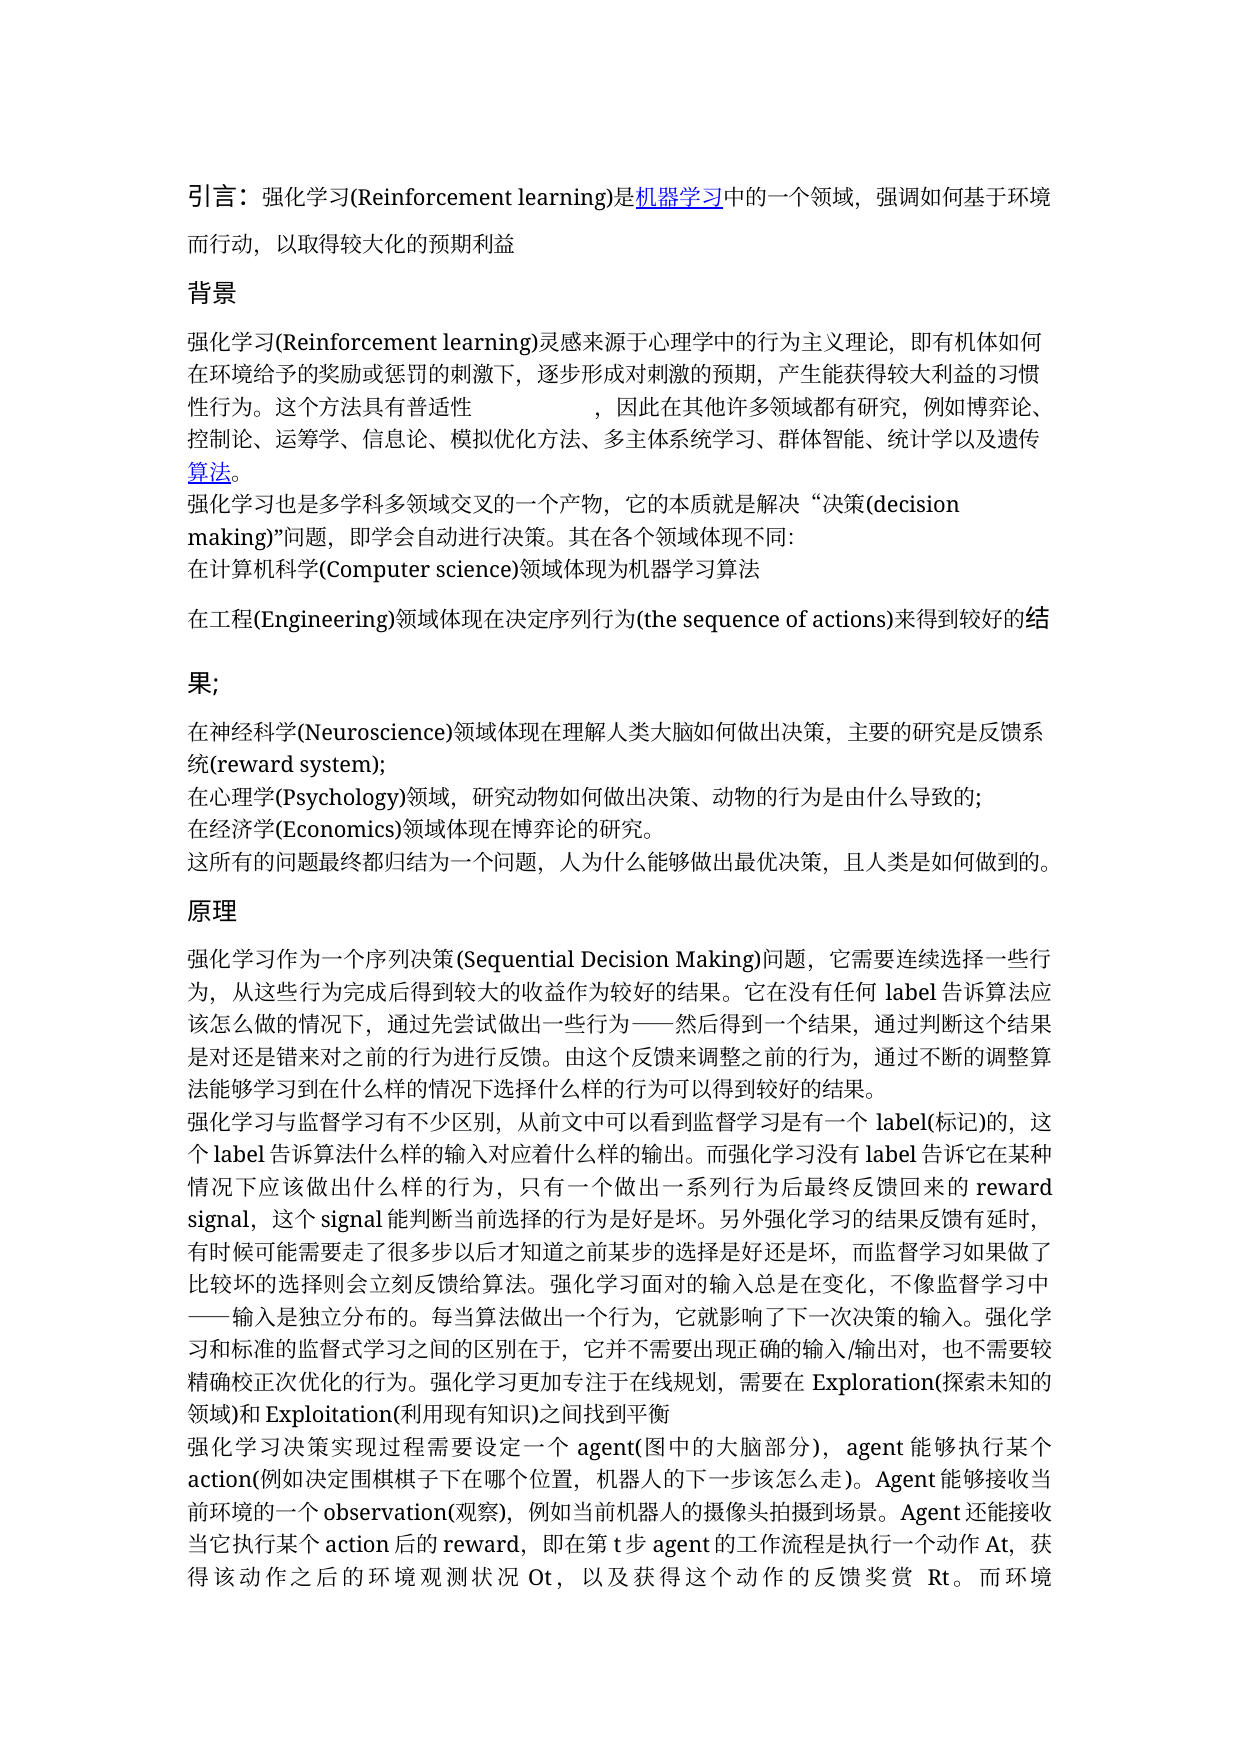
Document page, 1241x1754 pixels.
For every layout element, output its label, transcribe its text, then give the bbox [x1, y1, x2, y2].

text 原理 [187, 877, 1053, 942]
text 在计算机科学(Computer science)领域体现为机器学习算法 [187, 552, 1053, 584]
text 强化学习(Reinforcement learning)灵感来源于心理学中的行为主义理论，即有机体如何在环境给予的奖励或惩罚的刺激下，逐步形成对刺激的预期，产生能获得较大利益的习惯性行为。这个方法具有普适性 ，因此在其他许多领域都有研究，例如博弈论、控制论、运筹学、信息论、模拟优化方法、多主体系统学习、群体智能、统计学以及遗传算法。 [187, 324, 1053, 487]
text 这所有的问题最终都归结为一个问题，人为什么能够做出最优决策，且人类是如何做到的。 [187, 844, 1053, 877]
text 引言：强化学习(Reinforcement learning)是机器学习中的一个领域，强调如何基于环境而行动，以取得较大化的预期利益 [187, 162, 1053, 259]
text 在心理学(Psychology)领域，研究动物如何做出决策、动物的行为是由什么导致的; [187, 779, 1053, 812]
text 强化学习与监督学习有不少区别，从前文中可以看到监督学习是有一个label(标记)的，这个label告诉算法什么样的输入对应着什么样的输出。而强化学习没有label告诉它在某种情况下应该做出什么样的行为，只有一个做出一系列行为后最终反馈回来的reward signal，这个signal能判断当前选择的行为是好是坏。另外强化学习的结果反馈有延时，有时候可能需要走了很多步以后才知道之前某步的选择是好还是坏，而监督学习如果做了比较坏的选择则会立刻反馈给算法。强化学习面对的输入总是在变化，不像监督学习中——输入是独立分布的。每当算法做出一个行为，它就影响了下一次决策的输入。强化学习和标准的监督式学习之间的区别在于，它并不需要出现正确的输入/输出对，也不需要较精确校正次优化的行为。强化学习更加专注于在线规划，需要在Exploration(探索未知的领域)和Exploitation(利用现有知识)之间找到平衡 [187, 1104, 1053, 1429]
text 背景 [187, 259, 1053, 324]
text 在工程(Engineering)领域体现在决定序列行为(the sequence of actions)来得到较好的结果; [187, 584, 1053, 714]
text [187, 1429, 1053, 1592]
text 在经济学(Economics)领域体现在博弈论的研究。 [187, 812, 1053, 844]
text 强化学习也是多学科多领域交叉的一个产物，它的本质就是解决“决策(decision making)”问题，即学会自动进行决策。其在各个领域体现不同： [187, 487, 1053, 552]
text 强化学习作为一个序列决策(Sequential Decision Making)问题，它需要连续选择一些行为，从这些行为完成后得到较大的收益作为较好的结果。它在没有任何label告诉算法应该怎么做的情况下，通过先尝试做出一些行为——然后得到一个结果，通过判断这个结果是对还是错来对之前的行为进行反馈。由这个反馈来调整之前的行为，通过不断的调整算法能够学习到在什么样的情况下选择什么样的行为可以得到较好的结果。 [187, 942, 1053, 1104]
text 在神经科学(Neuroscience)领域体现在理解人类大脑如何做出决策，主要的研究是反馈系统(reward system); [187, 714, 1053, 779]
